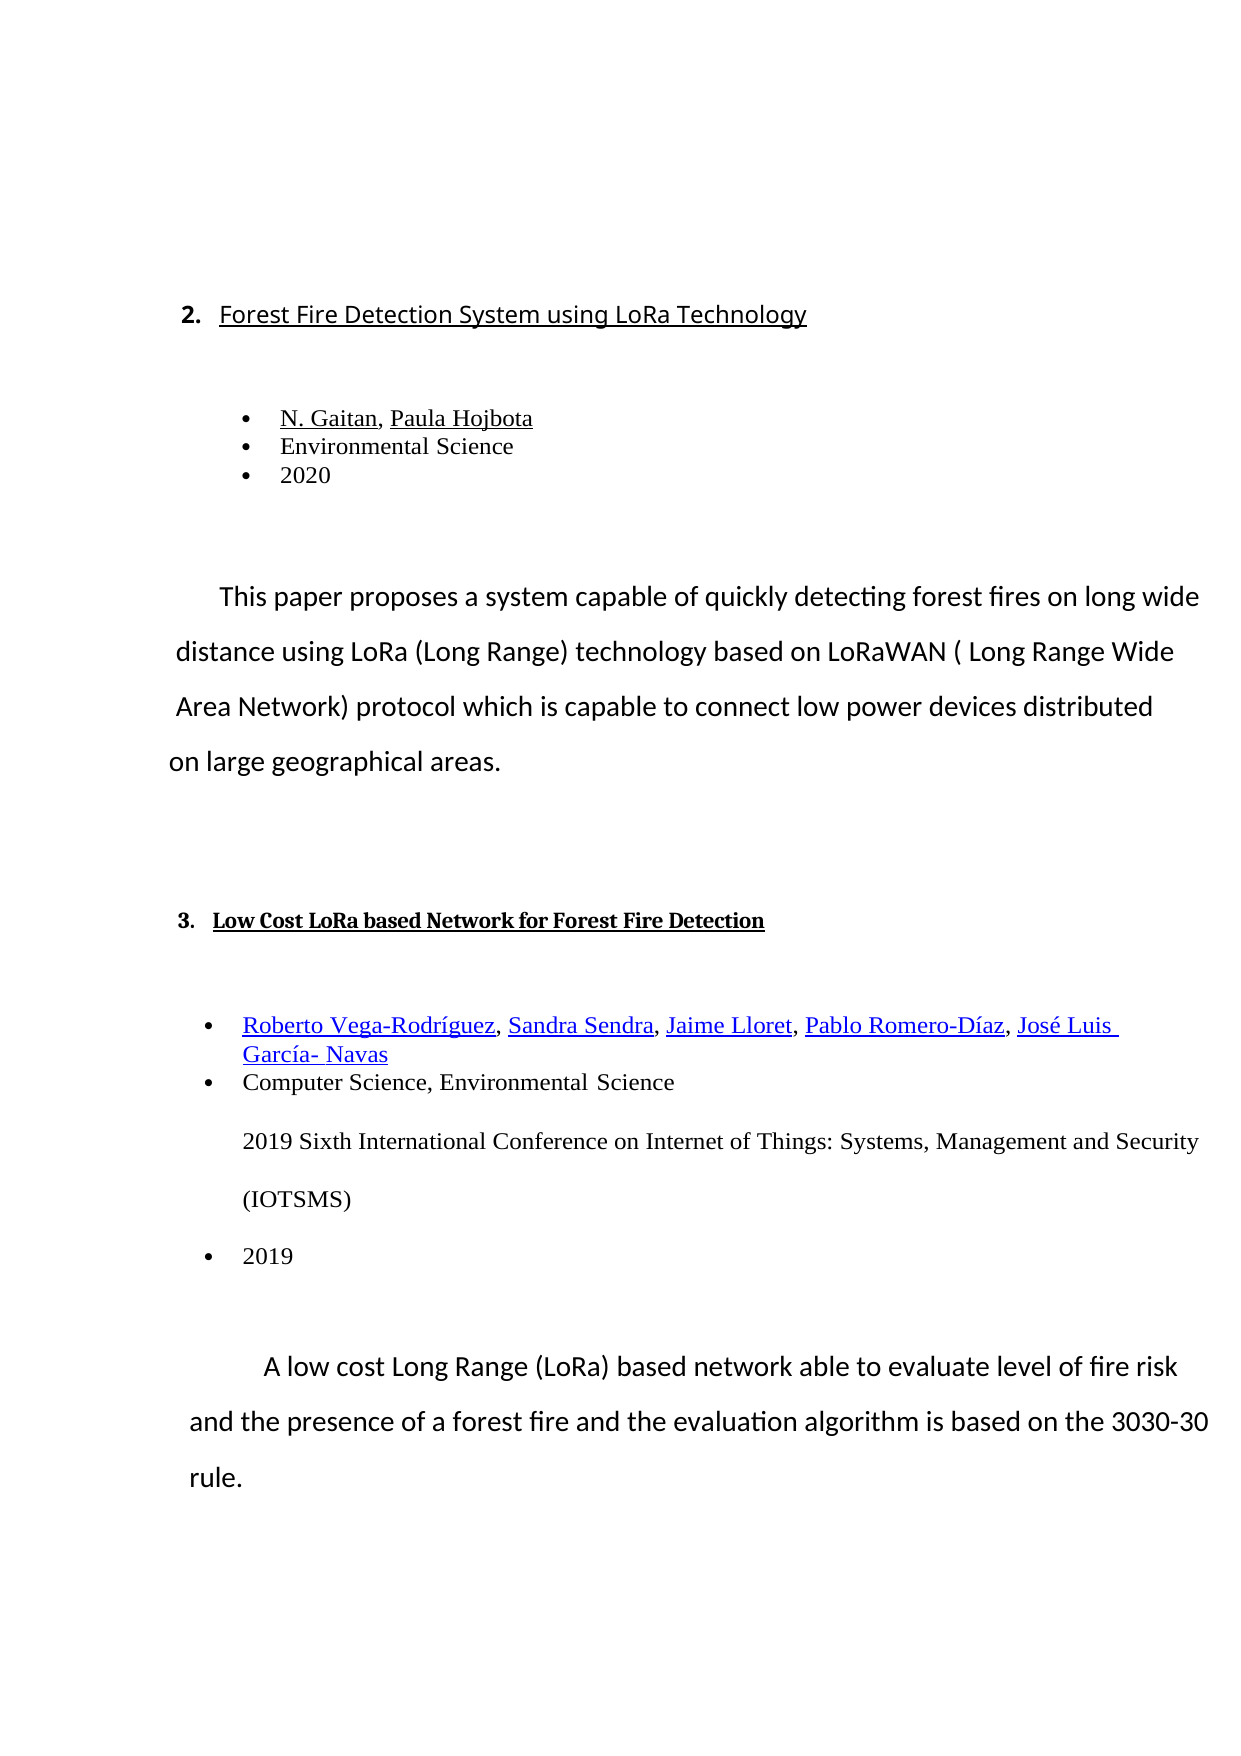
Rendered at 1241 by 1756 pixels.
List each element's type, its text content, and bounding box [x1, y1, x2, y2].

list Forest Fire Detection System using LoRa Technology [181, 298, 1240, 330]
text 2019 Sixth International Conference on Internet of Things: Systems, Management and Security (IOTSMS) [242, 1127, 1204, 1212]
list Low Cost LoRa based Network for Forest Fire Detection [178, 908, 1240, 934]
list 2019 [205, 1243, 1240, 1270]
list Roberto Vega-Rodríguez, Sandra Sendra, Jaime Lloret, Pablo Romero-Díaz, José Luis García- Navas [205, 1011, 1190, 1067]
text on large geographical areas. [169, 743, 1240, 779]
list Environmental Science [242, 432, 1240, 460]
list Computer Science, Environmental Science [205, 1068, 1240, 1096]
text This paper proposes a system capable of quickly detecting forest fires on long wide distance using LoRa (Long Range) technology based on LoRaWAN ( Long Range Wide Area Network) protocol which is capable to connect low power devices distributed [176, 578, 1202, 724]
list N. Gaitan, Paula Hojbota [242, 403, 1240, 431]
text A low cost Long Range (LoRa) based network able to evaluate level of fire risk and the presence of a forest fire and the evaluation algorithm is based on the 3030-30 rule. [189, 1348, 1211, 1494]
list 2020 [242, 461, 1240, 489]
